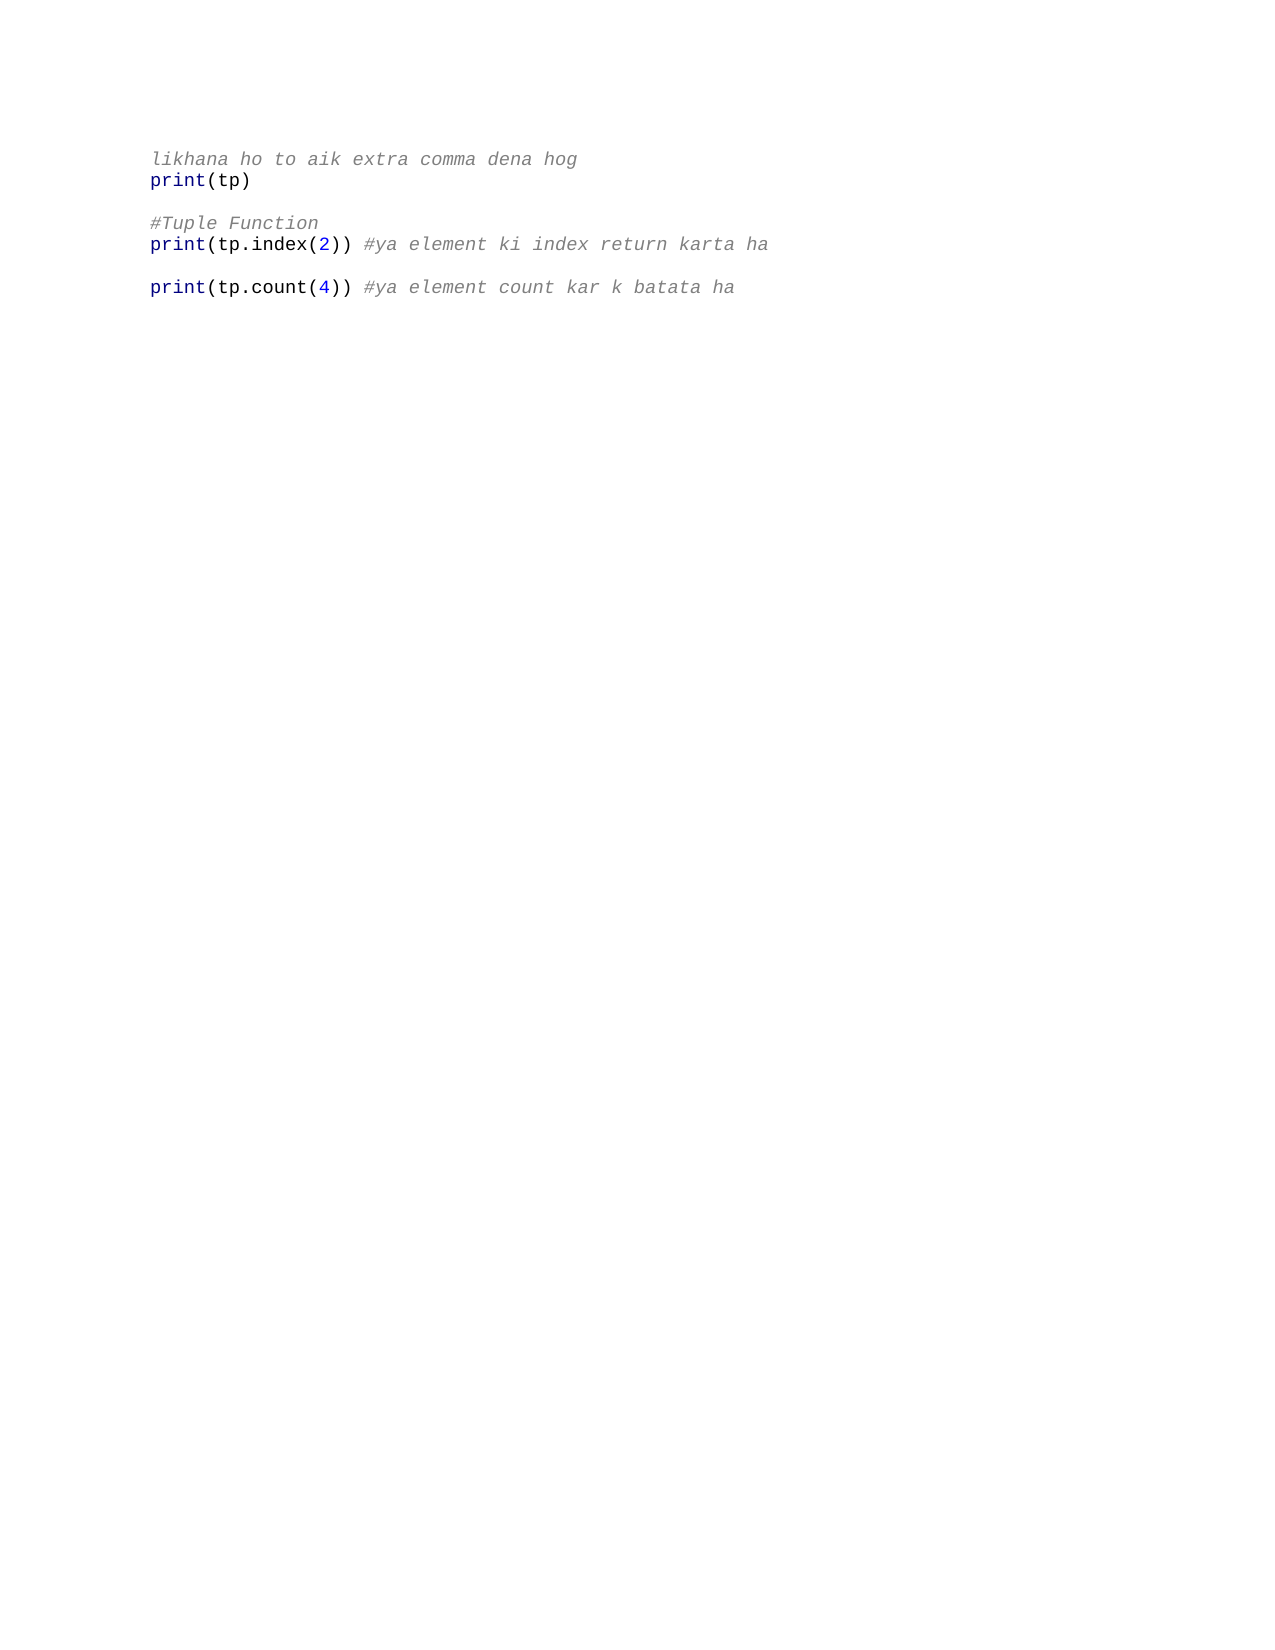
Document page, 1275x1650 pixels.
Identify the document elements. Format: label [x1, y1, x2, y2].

text [150, 150, 1125, 299]
